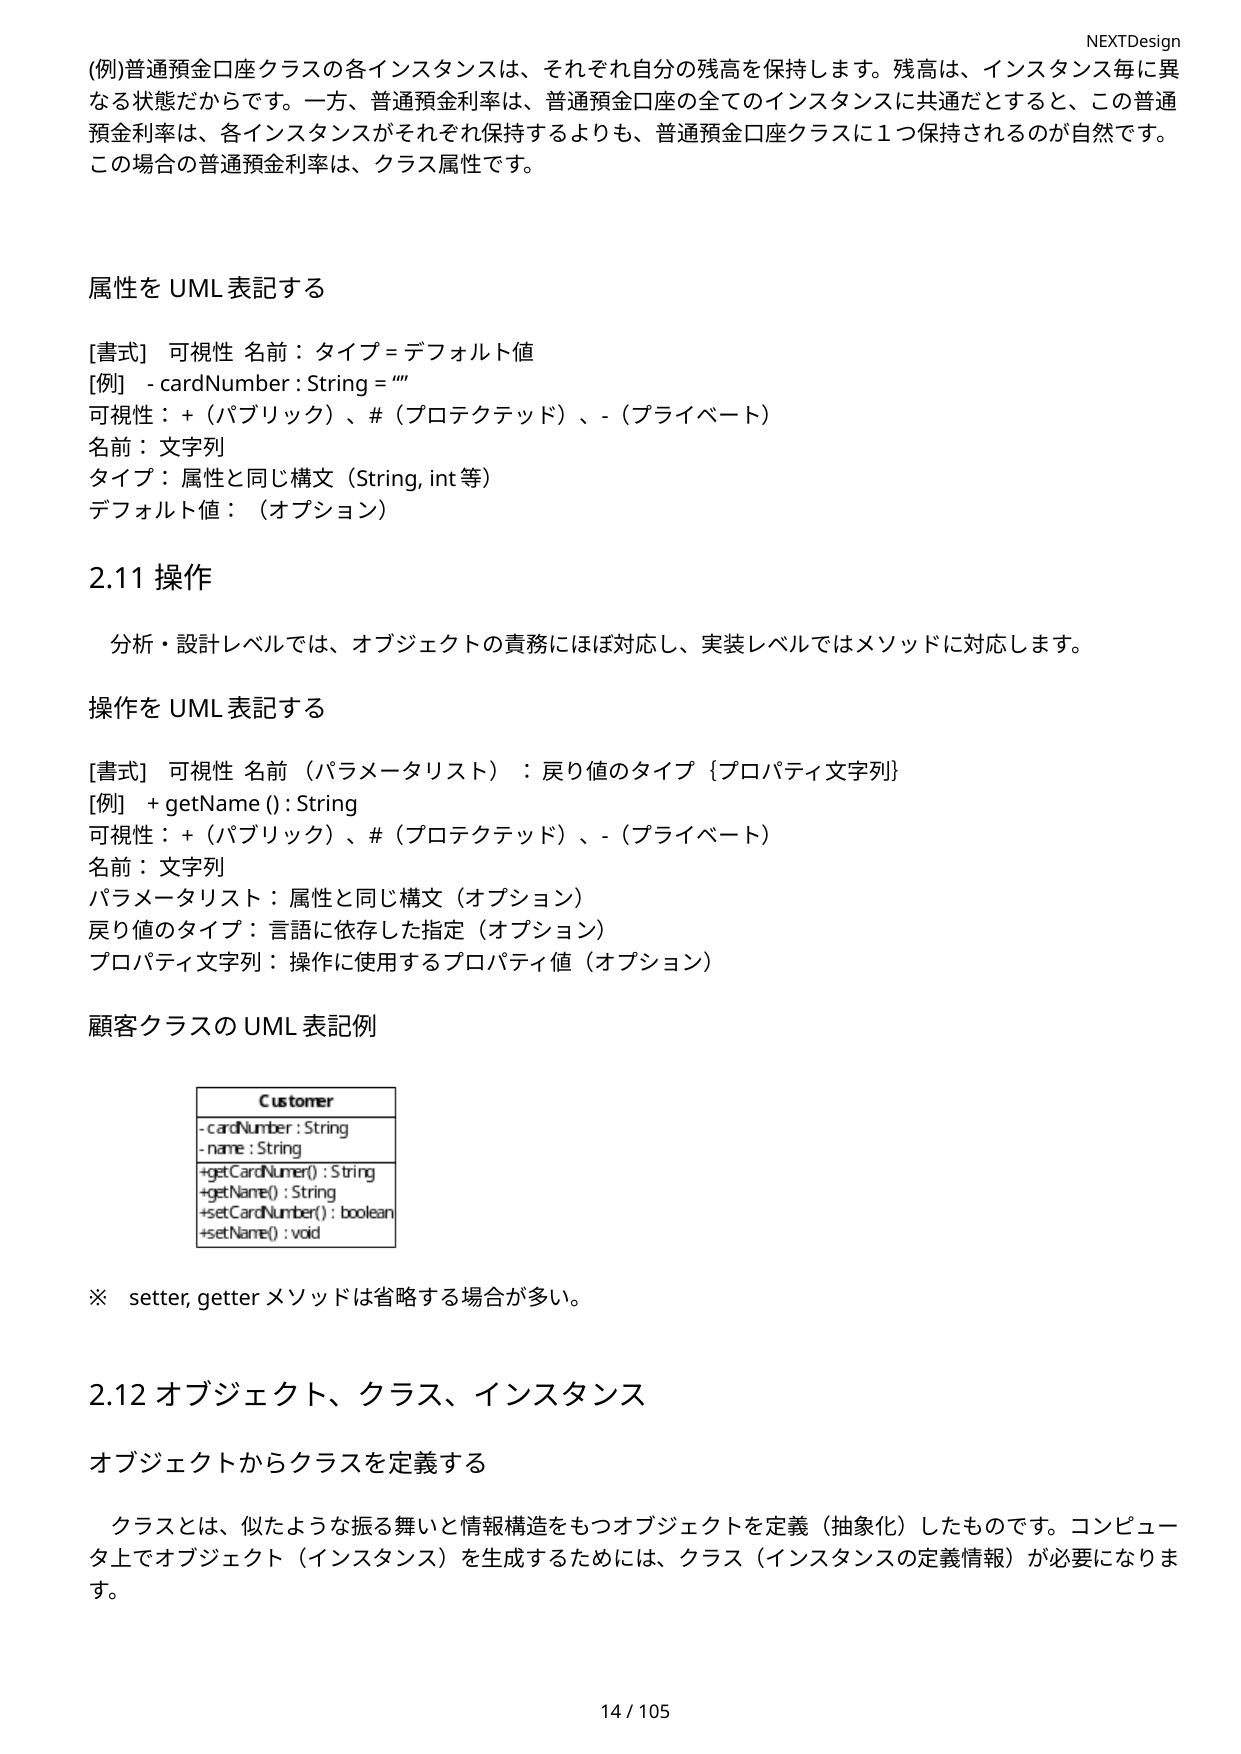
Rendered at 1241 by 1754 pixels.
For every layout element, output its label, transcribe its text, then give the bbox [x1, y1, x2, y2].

text タイプ： 属性と同じ構文（String, int等） [89, 461, 1181, 493]
text (例)普通預金口座クラスの各インスタンスは、それぞれ自分の残高を保持します。残高は、インスタンス毎に異なる状態だからです。一方、普通預金利率は、普通預金口座の全てのインスタンスに共通だとすると、この普通預金利率は、各インスタンスがそれぞれ保持するよりも、普通預金口座クラスに１つ保持されるのが自然です。この場合の普通預金利率は、クラス属性です。 [89, 52, 1181, 179]
text 名前： 文字列 [89, 430, 1181, 461]
text [書式] 可視性 名前： タイプ = デフォルト値 [89, 334, 1181, 366]
text 戻り値のタイプ： 言語に依存した指定（オプション） [89, 913, 1181, 945]
text 分析・設計レベルでは、オブジェクトの責務にほぼ対応し、実装レベルではメソッドに対応します。 [89, 627, 1181, 658]
list オブジェクトからクラスを定義する [89, 1443, 1181, 1479]
list 操作をUML表記する [89, 688, 1181, 724]
subtitle 操作 [89, 555, 1181, 597]
text クラスとは、似たような振る舞いと情報構造をもつオブジェクトを定義（抽象化）したものです。コンピュータ上でオブジェクト（インスタンス）を生成するためには、クラス（インスタンスの定義情報）が必要になります。 [89, 1509, 1181, 1604]
text プロパティ文字列： 操作に使用するプロパティ値（オプション） [89, 945, 1181, 976]
text デフォルト値： （オプション） [89, 493, 1181, 525]
text [例] + getName () : String [89, 786, 1181, 818]
list 属性をUML表記する [89, 268, 1181, 305]
text [書式] 可視性 名前 （パラメータリスト） ： 戻り値のタイプ｛プロパティ文字列｝ [89, 754, 1181, 786]
text 名前： 文字列 [89, 850, 1181, 881]
text ※ setter, getterメソッドは省略する場合が多い。 [89, 1280, 1181, 1312]
text [例] - cardNumber : String = “” [89, 366, 1181, 398]
list 顧客クラスのUML表記例 [89, 1006, 1181, 1042]
text 可視性： +（パブリック）、#（プロテクテッド）、-（プライベート） [89, 818, 1181, 850]
text パラメータリスト： 属性と同じ構文（オプション） [89, 881, 1181, 913]
text 可視性： +（パブリック）、#（プロテクテッド）、-（プライベート） [89, 398, 1181, 430]
subtitle オブジェクト、クラス、インスタンス [89, 1371, 1181, 1413]
